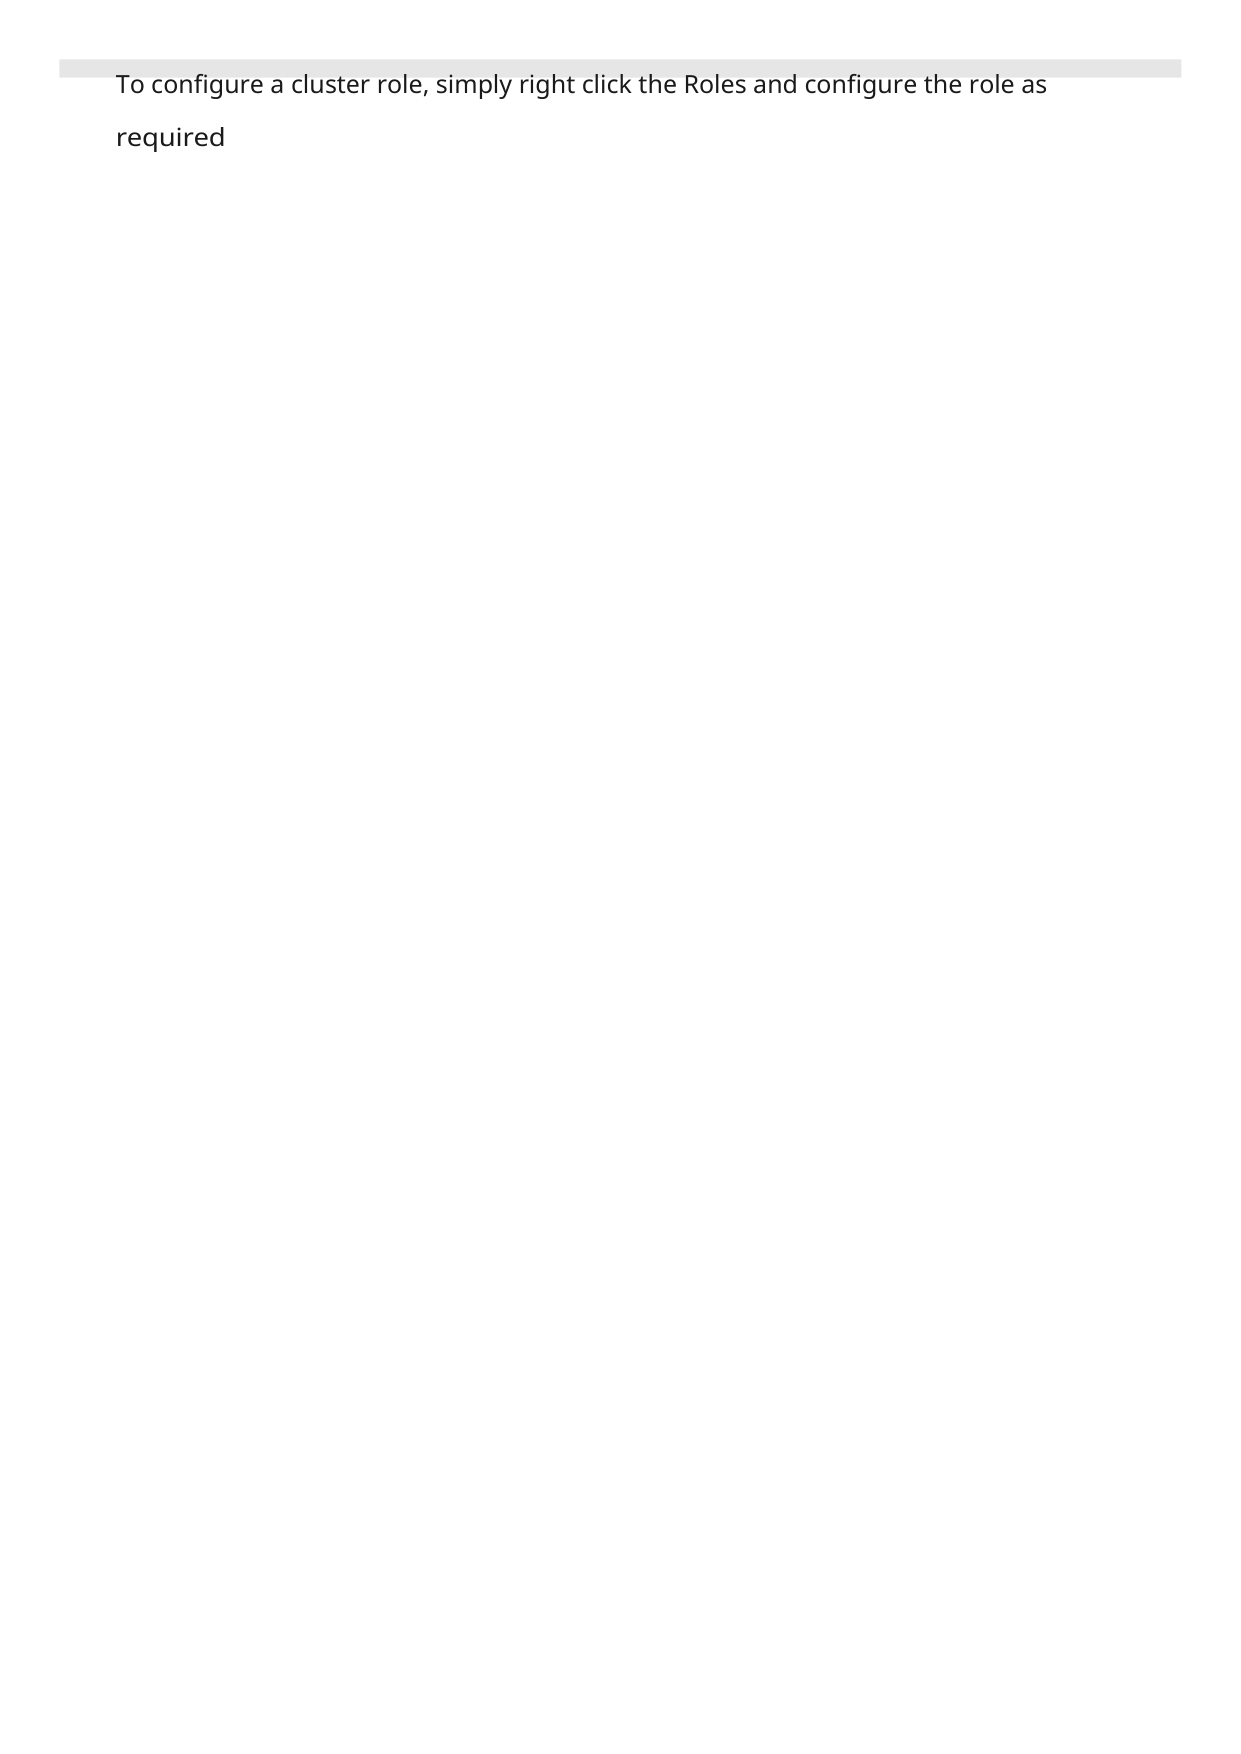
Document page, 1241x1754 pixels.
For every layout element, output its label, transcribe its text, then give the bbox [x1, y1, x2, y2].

text To configure a cluster role, simply right click the Roles and configure the role as required [116, 67, 1100, 154]
